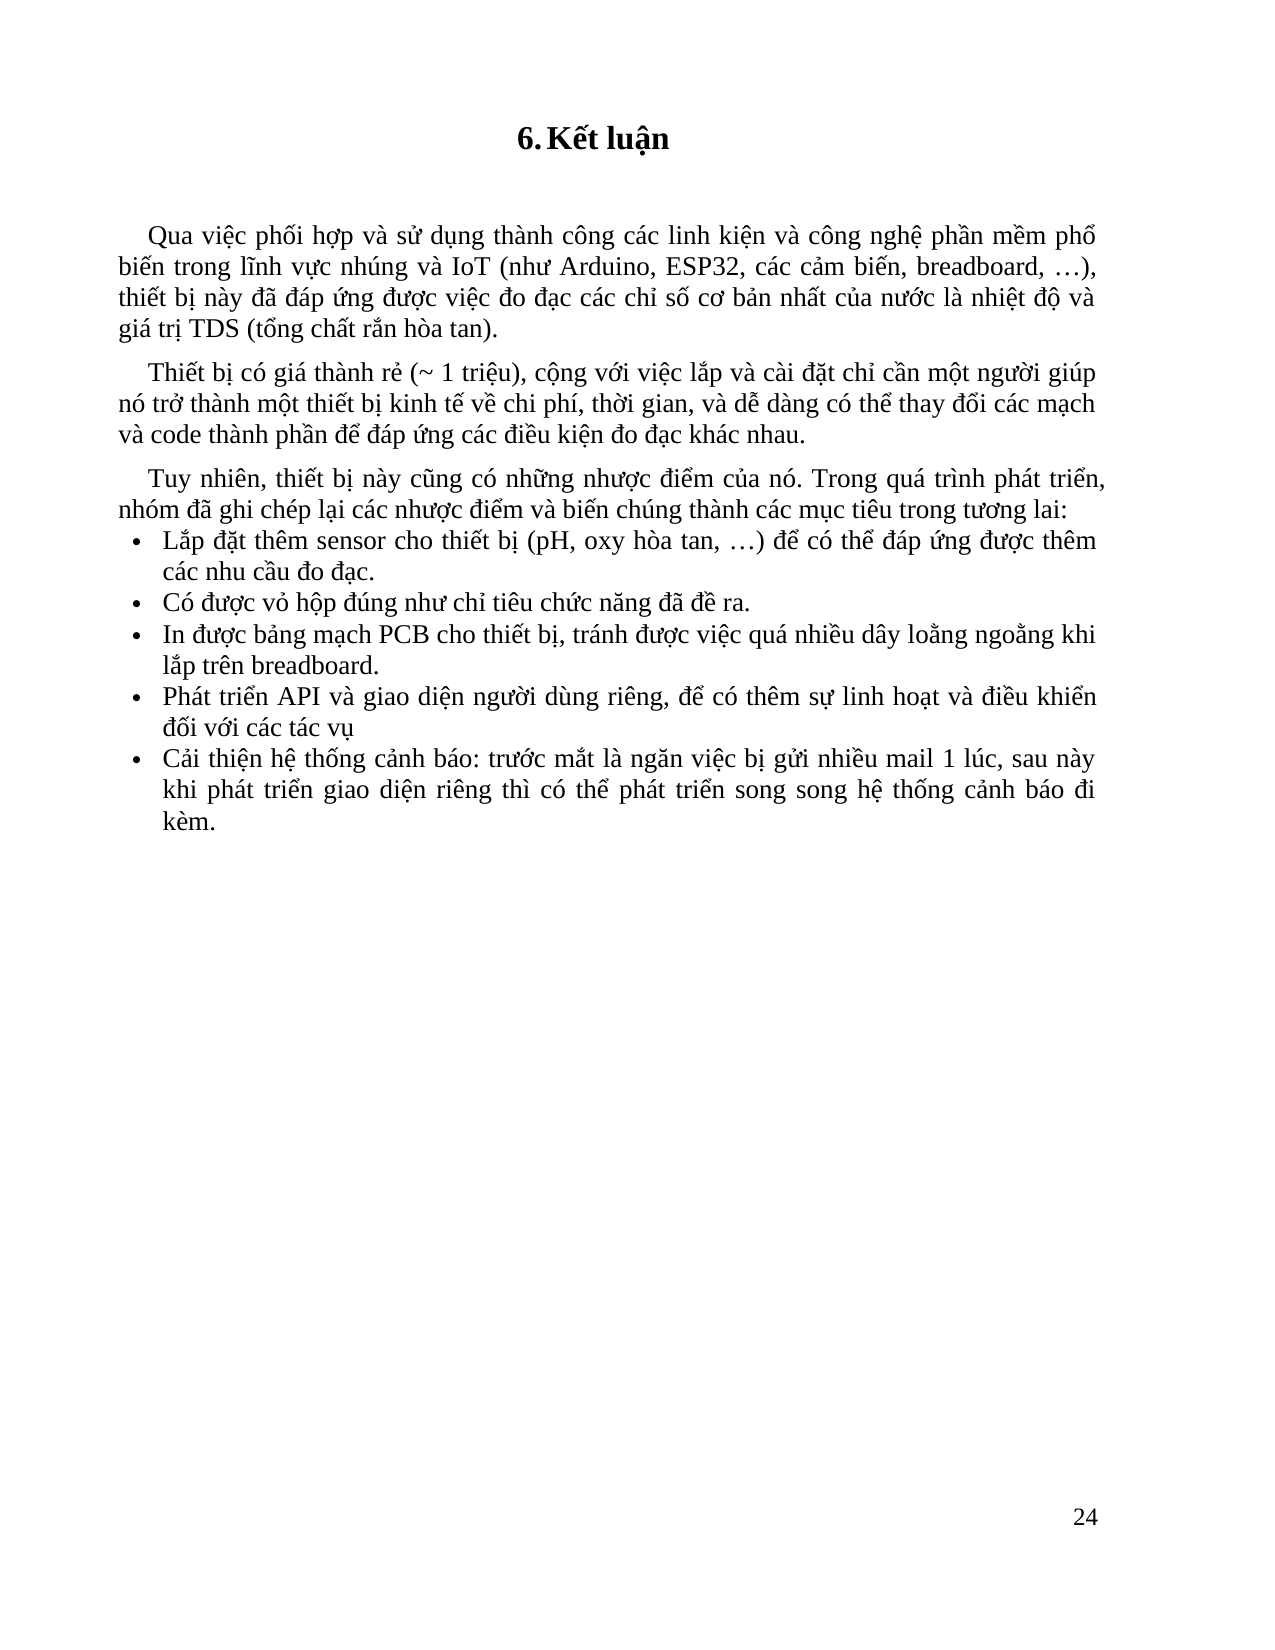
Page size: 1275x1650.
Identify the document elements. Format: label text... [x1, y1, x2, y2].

list In được bảng mạch PCB cho thiết bị, tránh được việc quá nhiều dây loằng ngoằng khi lắp trên breadboard. [133, 618, 1098, 680]
subtitle Kết luận [88, 118, 1098, 156]
list Cải thiện hệ thống cảnh báo: trước mắt là ngăn việc bị gửi nhiều mail 1 lúc, sau này khi phát triển giao diện riêng thì có thể phát triển song song hệ thống cảnh báo đi kèm. [133, 742, 1098, 836]
text Qua việc phối hợp và sử dụng thành công các linh kiện và công nghệ phần mềm phổ biến trong lĩnh vực nhúng và IoT (như Arduino, ESP32, các cảm biến, breadboard, …), thiết bị này đã đáp ứng được việc đo đạc các chỉ số cơ bản nhất của nước là nhiệt độ và giá trị TDS (tổng chất rắn hòa tan). [118, 219, 1098, 343]
list Phát triển API và giao diện người dùng riêng, để có thêm sự linh hoạt và điều khiển đối với các tác vụ [133, 680, 1098, 742]
text Thiết bị có giá thành rẻ (~ 1 triệu), cộng với việc lắp và cài đặt chỉ cần một người giúp nó trở thành một thiết bị kinh tế về chi phí, thời gian, và dễ dàng có thể thay đổi các mạch và code thành phần để đáp ứng các điều kiện đo đạc khác nhau. [118, 356, 1098, 449]
list Lắp đặt thêm sensor cho thiết bị (pH, oxy hòa tan, …) để có thể đáp ứng được thêm các nhu cầu đo đạc. [133, 524, 1098, 587]
list Có được vỏ hộp đúng như chỉ tiêu chức năng đã đề ra. [133, 587, 1098, 618]
text Tuy nhiên, thiết bị này cũng có những nhược điểm của nó. Trong quá trình phát triển, nhóm đã ghi chép lại các nhược điểm và biến chúng thành các mục tiêu trong tương lai: [118, 462, 1107, 524]
